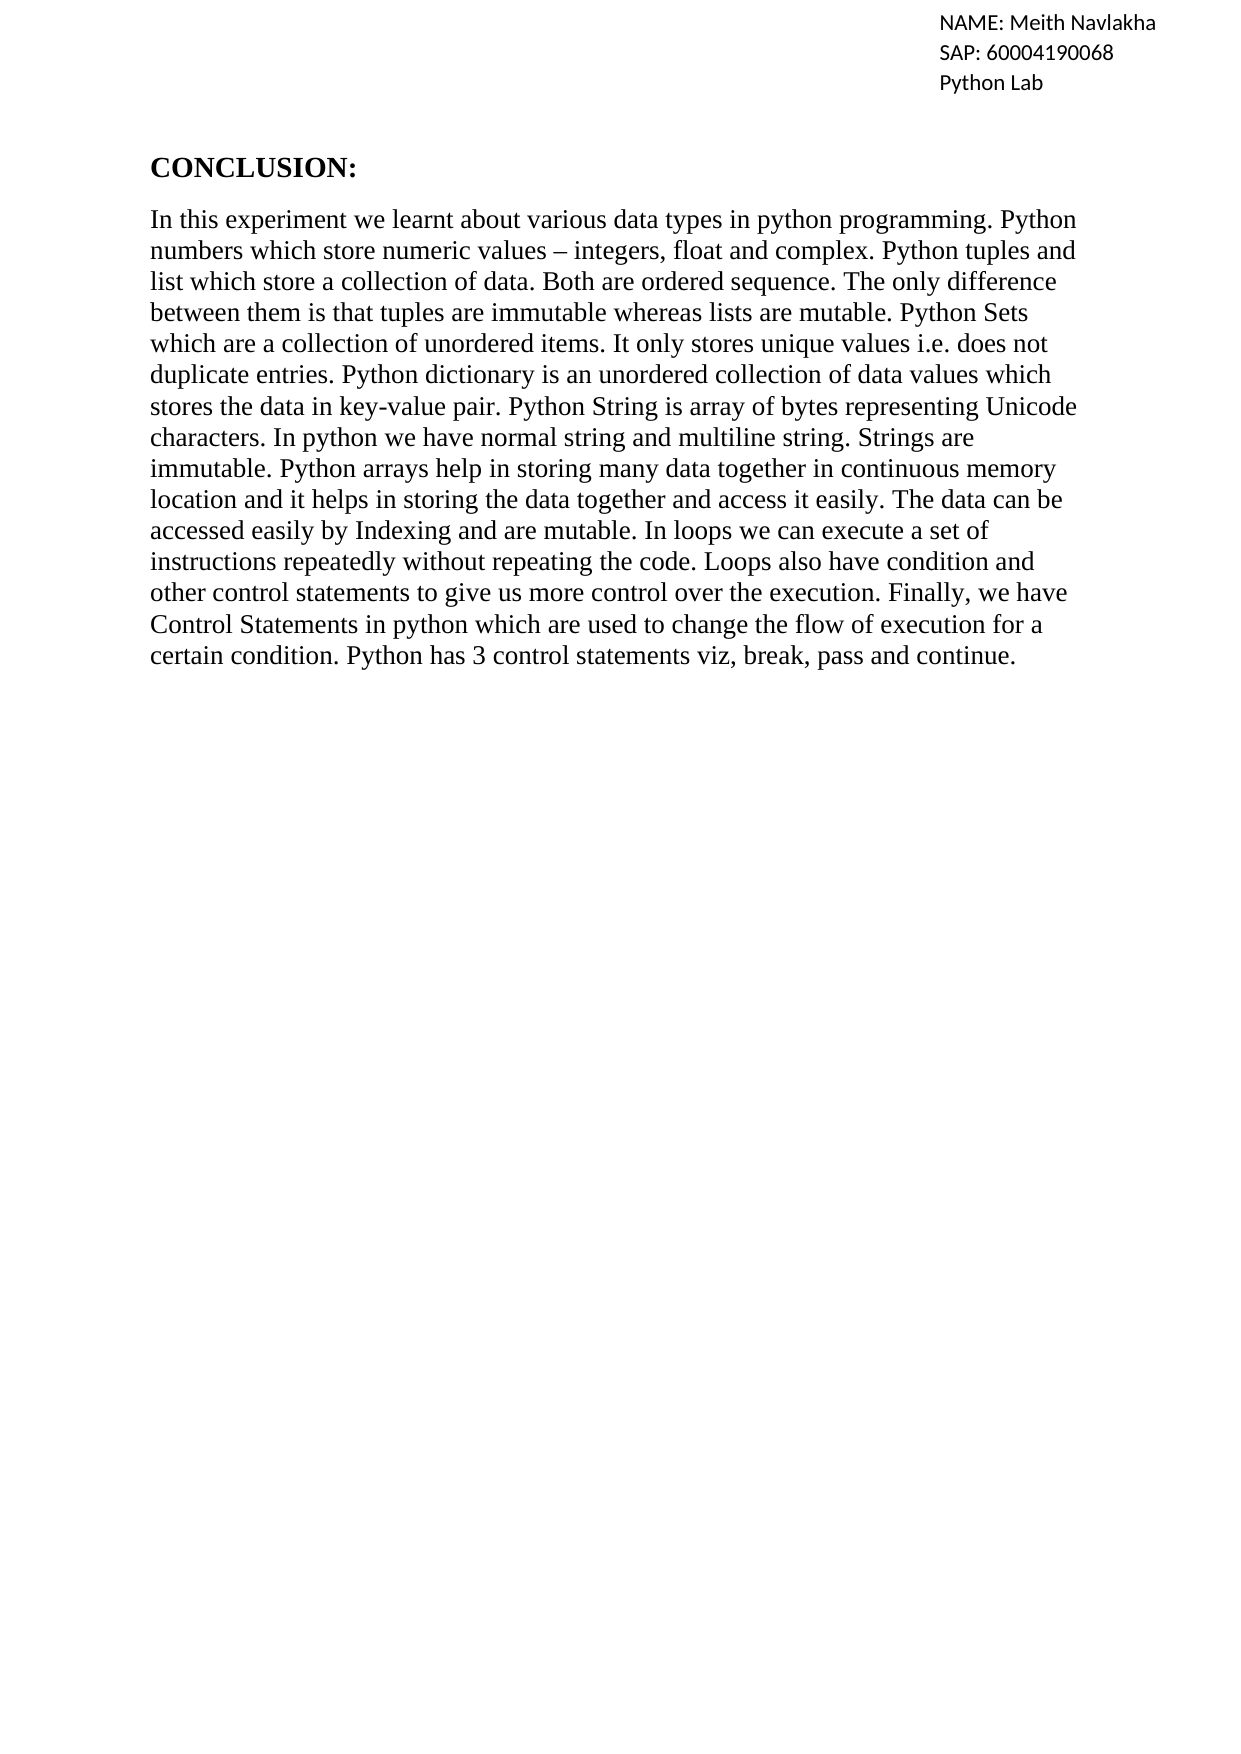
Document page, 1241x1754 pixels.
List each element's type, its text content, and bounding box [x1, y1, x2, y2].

text CONCLUSION: [150, 150, 1090, 183]
text In this experiment we learnt about various data types in python programming. Python numbers which store numeric values – integers, float and complex. Python tuples and list which store a collection of data. Both are ordered sequence. The only difference between them is that tuples are immutable whereas lists are mutable. Python Sets which are a collection of unordered items. It only stores unique values i.e. does not duplicate entries. Python dictionary is an unordered collection of data values which stores the data in key-value pair. Python String is array of bytes representing Unicode characters. In python we have normal string and multiline string. Strings are immutable. Python arrays help in storing many data together in continuous memory location and it helps in storing the data together and access it easily. The data can be accessed easily by Indexing and are mutable. In loops we can execute a set of instructions repeatedly without repeating the code. Loops also have condition and other control statements to give us more control over the execution. Finally, we have Control Statements in python which are used to change the flow of execution for a certain condition. Python has 3 control statements viz, break, pass and continue. [150, 203, 1090, 670]
